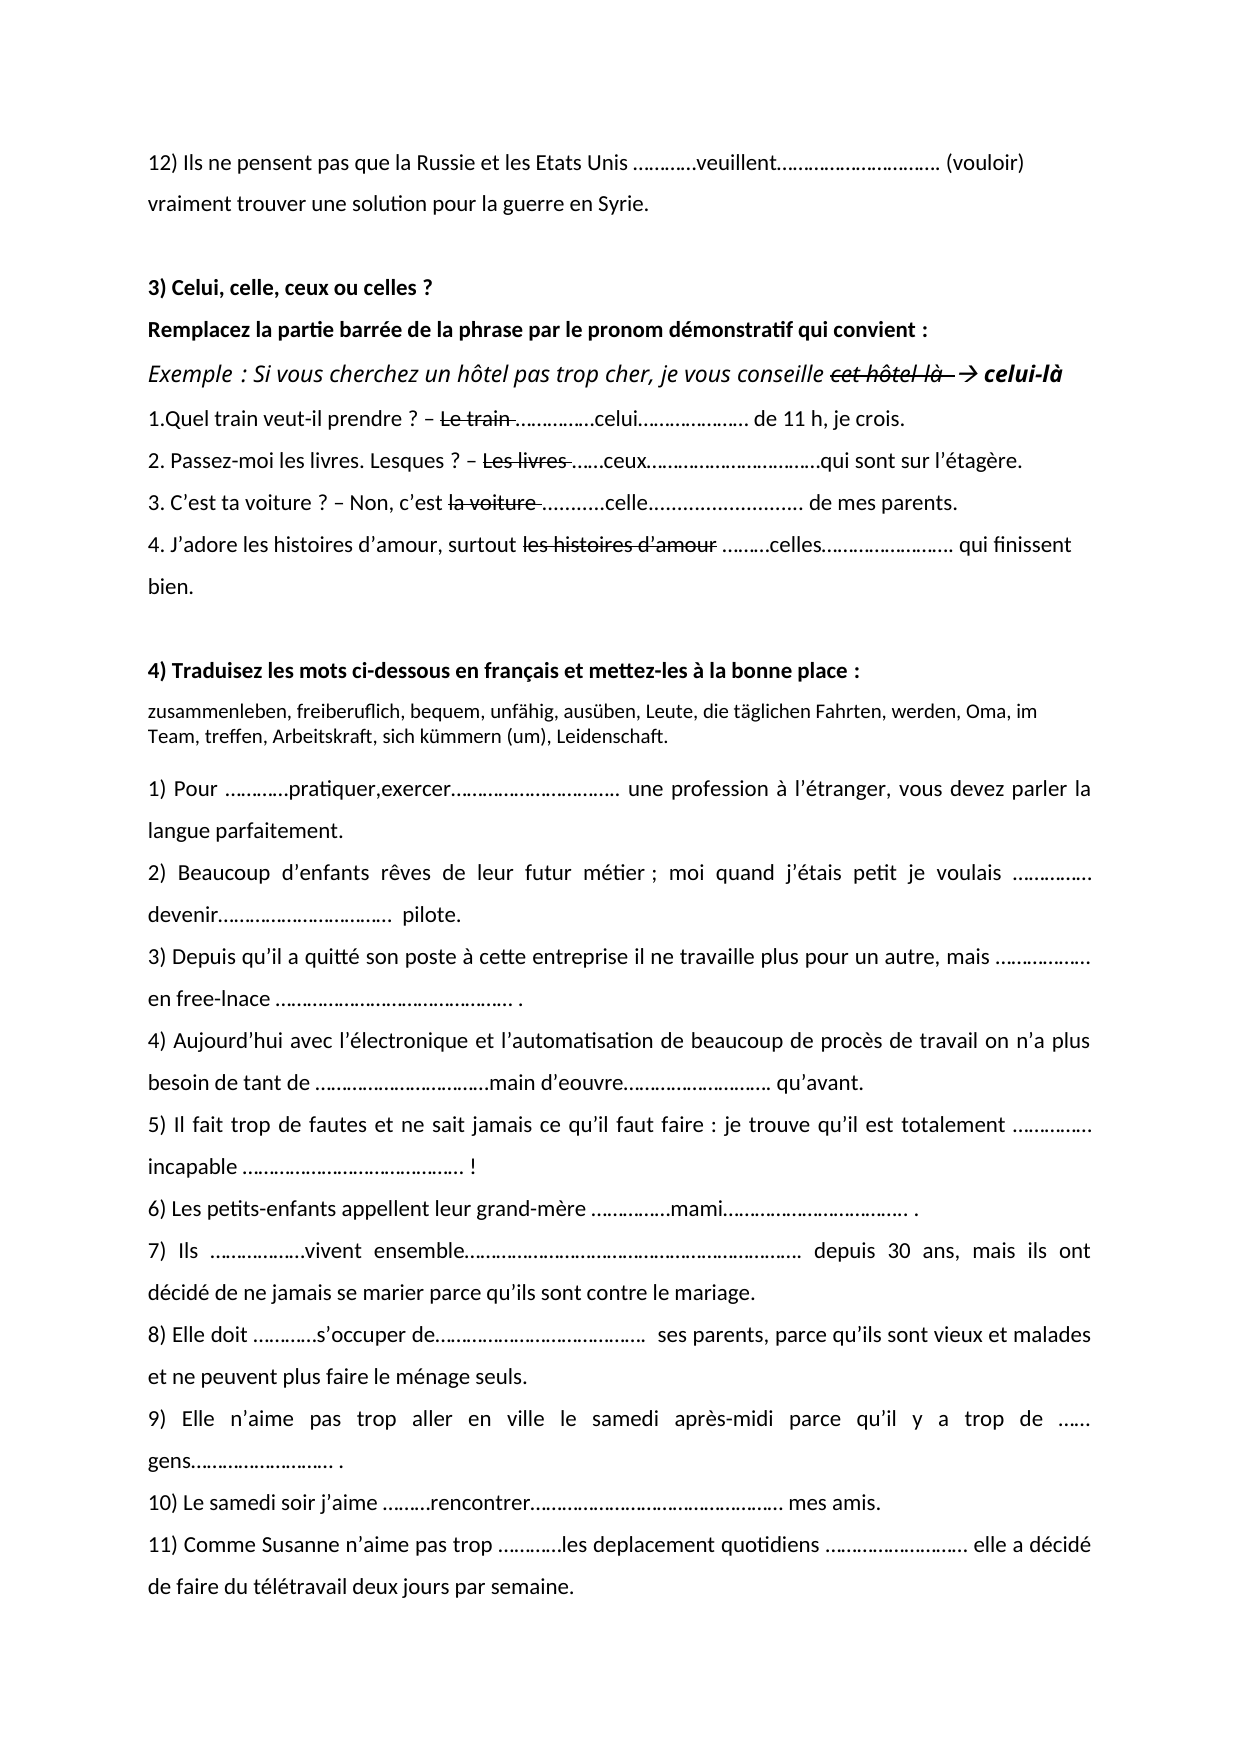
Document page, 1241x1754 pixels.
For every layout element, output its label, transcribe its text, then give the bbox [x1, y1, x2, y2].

text 11) Comme Susanne n’aime pas trop …………les deplacement quotidiens ……………………… elle a décidé de faire du télétravail deux jours par semaine. [148, 1530, 1093, 1600]
text 8) Elle doit …………s’occuper de…………………………………. ses parents, parce qu’ils sont vieux et malades et ne peuvent plus faire le ménage seuls. [148, 1320, 1093, 1390]
text 3) Depuis qu’il a quitté son poste à cette entreprise il ne travaille plus pour un autre, mais ……………… en free-lnace ……………………………………… . [148, 942, 1093, 1012]
text Exemple : Si vous cherchez un hôtel pas trop cher, je vous conseille cet hôtel-là celui-là [148, 357, 1093, 389]
text 4) Aujourd’hui avec l’électronique et l’automatisation de beaucoup de procès de travail on n’a plus besoin de tant de ……………………………main d’eouvre………………………. qu’avant. [148, 1026, 1093, 1096]
text 5) Il fait trop de fautes et ne sait jamais ce qu’il faut faire : je trouve qu’il est totalement ……………incapable …………………………………… ! [148, 1110, 1093, 1180]
text Remplacez la partie barrée de la phrase par le pronom démonstratif qui convient : [148, 316, 1093, 343]
text 7) Ils ………………vivent ensemble………………………………………………………. depuis 30 ans, mais ils ont décidé de ne jamais se marier parce qu’ils sont contre le mariage. [148, 1236, 1093, 1306]
text 3) Celui, celle, ceux ou celles ? [148, 273, 1093, 302]
text 2) Beaucoup d’enfants rêves de leur futur métier ; moi quand j’étais petit je voulais ……………devenir…………………………… pilote. [148, 858, 1093, 928]
text 2. Passez-moi les livres. Lesques ? – Les livres ……ceux……………………………qui sont sur l’étagère. [148, 446, 1093, 474]
text 12) Ils ne pensent pas que la Russie et les Etats Unis …………veuillent…………………………. (vouloir) vraiment trouver une solution pour la guerre en Syrie. [148, 148, 1093, 218]
text 3. C’est ta voiture ? – Non, c’est la voiture ...........celle........................... de mes parents. [148, 488, 1093, 516]
text 1.Quel train veut-il prendre ? – Le train ……………celui………………… de 11 h, je crois. [148, 404, 1093, 432]
text 6) Les petits-enfants appellent leur grand-mère ……………mami…………………………….. . [148, 1194, 1093, 1222]
text 10) Le samedi soir j’aime ………rencontrer………………………………………… mes amis. [148, 1488, 1093, 1516]
text zusammenleben, freiberuflich, bequem, unfähig, ausüben, Leute, die täglichen Fahrten, werden, Oma, im Team, treffen, Arbeitskraft, sich kümmern (um), Leidenschaft. [148, 698, 1093, 749]
text 1) Pour …………pratiquer,exercer………………………….. une profession à l’étranger, vous devez parler la langue parfaitement. [148, 774, 1093, 844]
text 9) Elle n’aime pas trop aller en ville le samedi après-midi parce qu’il y a trop de ……gens……………………… . [148, 1404, 1093, 1474]
text 4. J’adore les histoires d’amour, surtout les histoires d’amour ………celles……………………. qui finissent bien. [148, 530, 1093, 600]
text 4) Traduisez les mots ci-dessous en français et mettez-les à la bonne place : [148, 656, 1093, 684]
